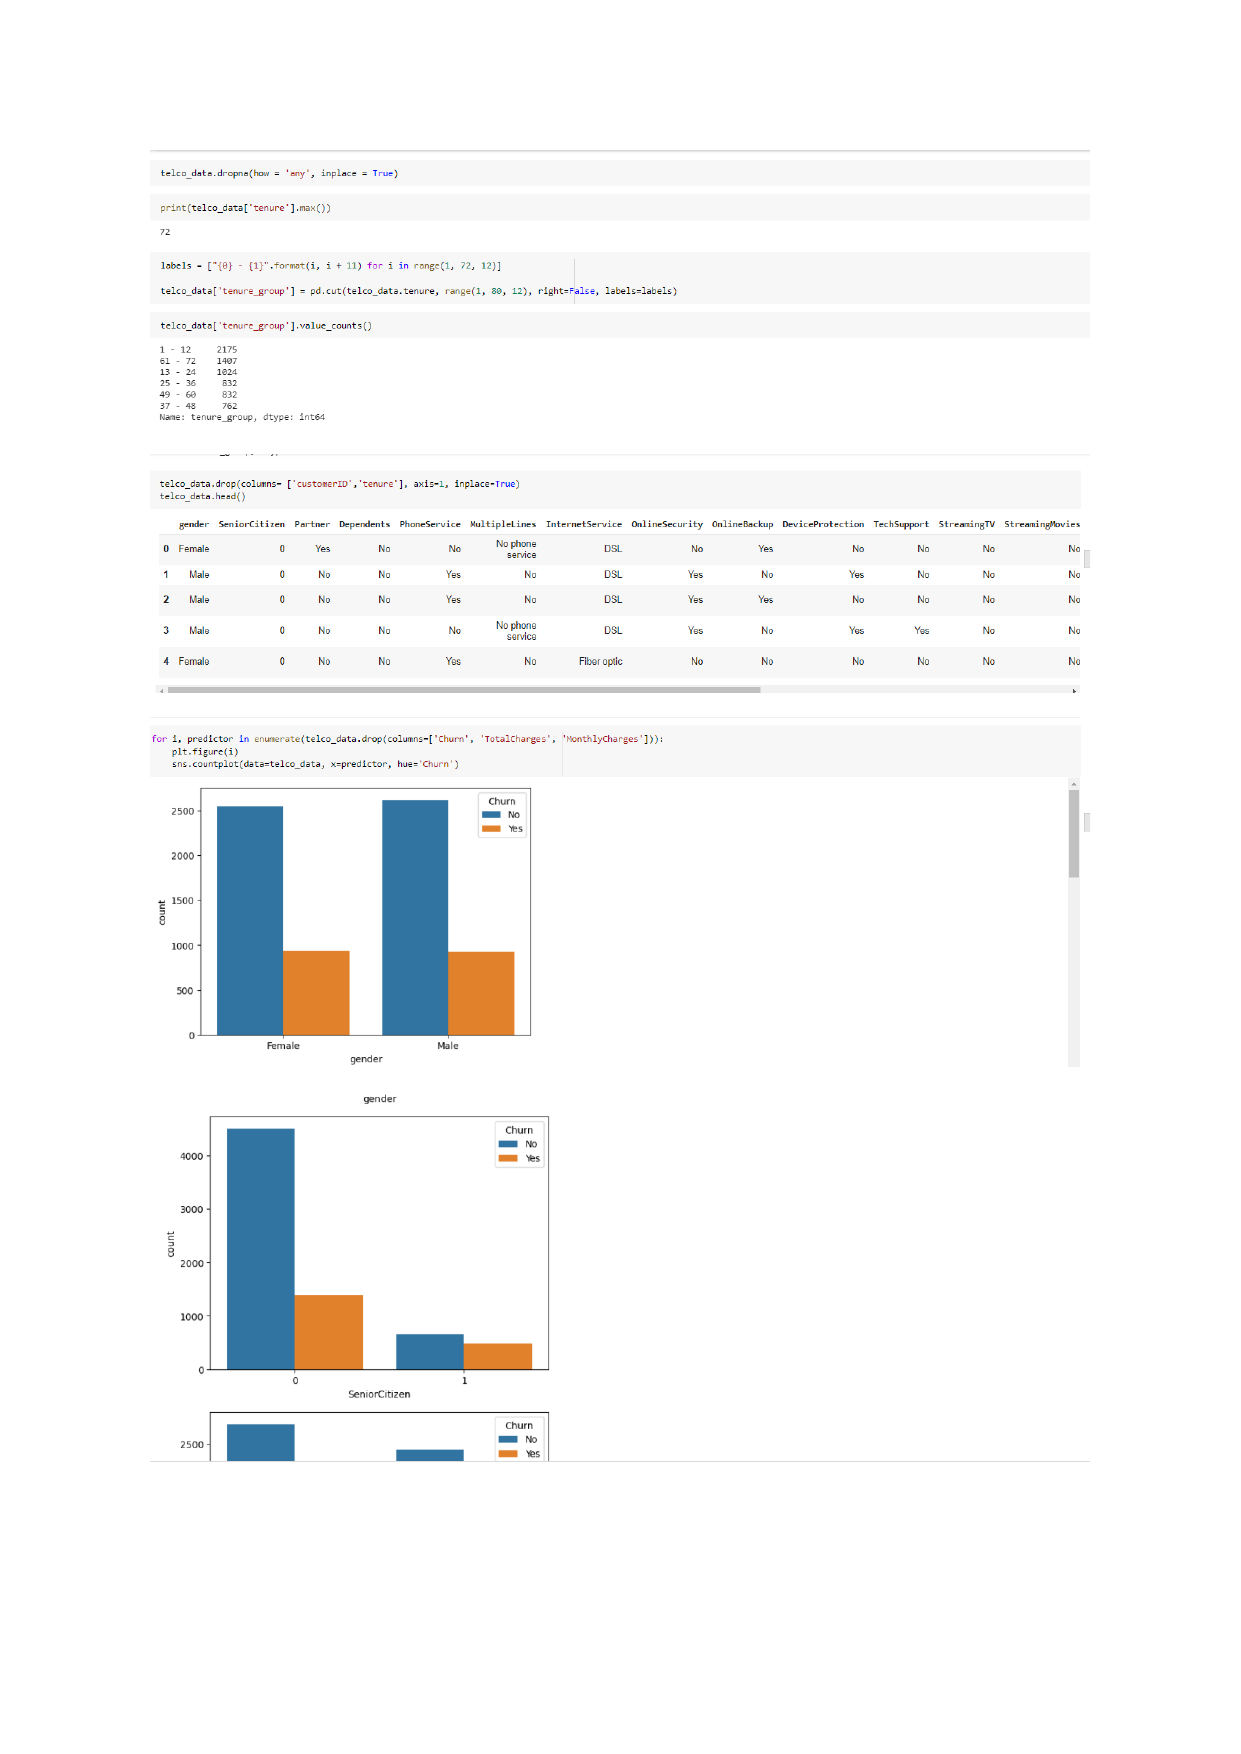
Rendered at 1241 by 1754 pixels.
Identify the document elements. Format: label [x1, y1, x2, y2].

picture [150, 1091, 1091, 1473]
picture [150, 717, 1091, 1067]
picture [150, 150, 1091, 430]
picture [150, 454, 1091, 693]
